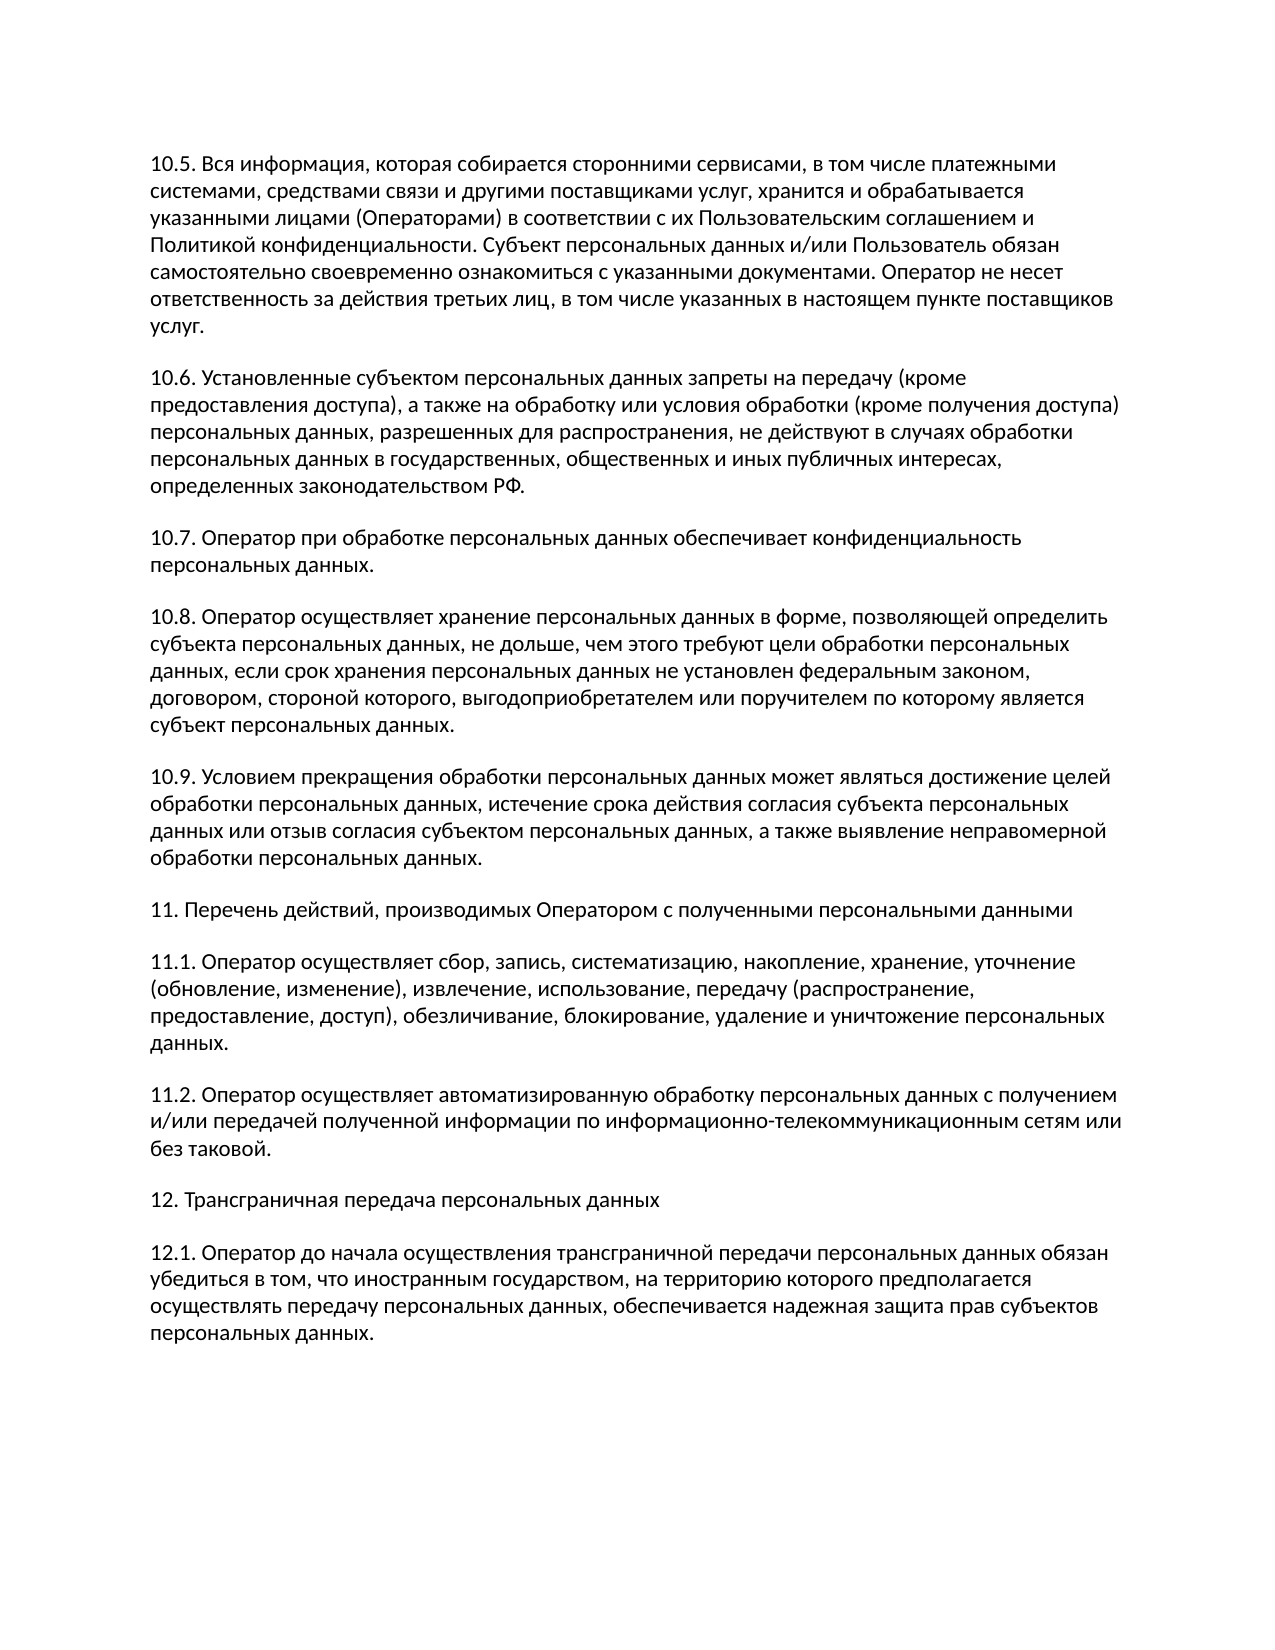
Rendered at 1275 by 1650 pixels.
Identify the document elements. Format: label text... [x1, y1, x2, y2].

text 12.1. Оператор до начала осуществления трансграничной передачи персональных данных обязан убедиться в том, что иностранным государством, на территорию которого предполагается осуществлять передачу персональных данных, обеспечивается надежная защита прав субъектов персональных данных. [150, 1238, 1125, 1346]
text 11. Перечень действий, производимых Оператором с полученными персональными данными [150, 896, 1125, 922]
text 10.8. Оператор осуществляет хранение персональных данных в форме, позволяющей определить субъекта персональных данных, не дольше, чем этого требуют цели обработки персональных данных, если срок хранения персональных данных не установлен федеральным законом, договором, стороной которого, выгодоприобретателем или поручителем по которому является субъект персональных данных. [150, 603, 1125, 738]
text 11.1. Оператор осуществляет сбор, запись, систематизацию, накопление, хранение, уточнение (обновление, изменение), извлечение, использование, передачу (распространение, предоставление, доступ), обезличивание, блокирование, удаление и уничтожение персональных данных. [150, 947, 1125, 1055]
text 11.2. Оператор осуществляет автоматизированную обработку персональных данных с получением и/или передачей полученной информации по информационно-телекоммуникационным сетям или без таковой. [150, 1080, 1125, 1161]
text 12. Трансграничная передача персональных данных [150, 1186, 1125, 1213]
text 10.9. Условием прекращения обработки персональных данных может являться достижение целей обработки персональных данных, истечение срока действия согласия субъекта персональных данных или отзыв согласия субъектом персональных данных, а также выявление неправомерной обработки персональных данных. [150, 763, 1125, 871]
text 10.6. Установленные субъектом персональных данных запреты на передачу (кроме предоставления доступа), а также на обработку или условия обработки (кроме получения доступа) персональных данных, разрешенных для распространения, не действуют в случаях обработки персональных данных в государственных, общественных и иных публичных интересах, определенных законодательством РФ. [150, 364, 1125, 499]
text 10.5. Вся информация, которая собирается сторонними сервисами, в том числе платежными системами, средствами связи и другими поставщиками услуг, хранится и обрабатывается указанными лицами (Операторами) в соответствии с их Пользовательским соглашением и Политикой конфиденциальности. Субъект персональных данных и/или Пользователь обязан самостоятельно своевременно ознакомиться с указанными документами. Оператор не несет ответственность за действия третьих лиц, в том числе указанных в настоящем пункте поставщиков услуг. [150, 150, 1125, 339]
text 10.7. Оператор при обработке персональных данных обеспечивает конфиденциальность персональных данных. [150, 524, 1125, 578]
